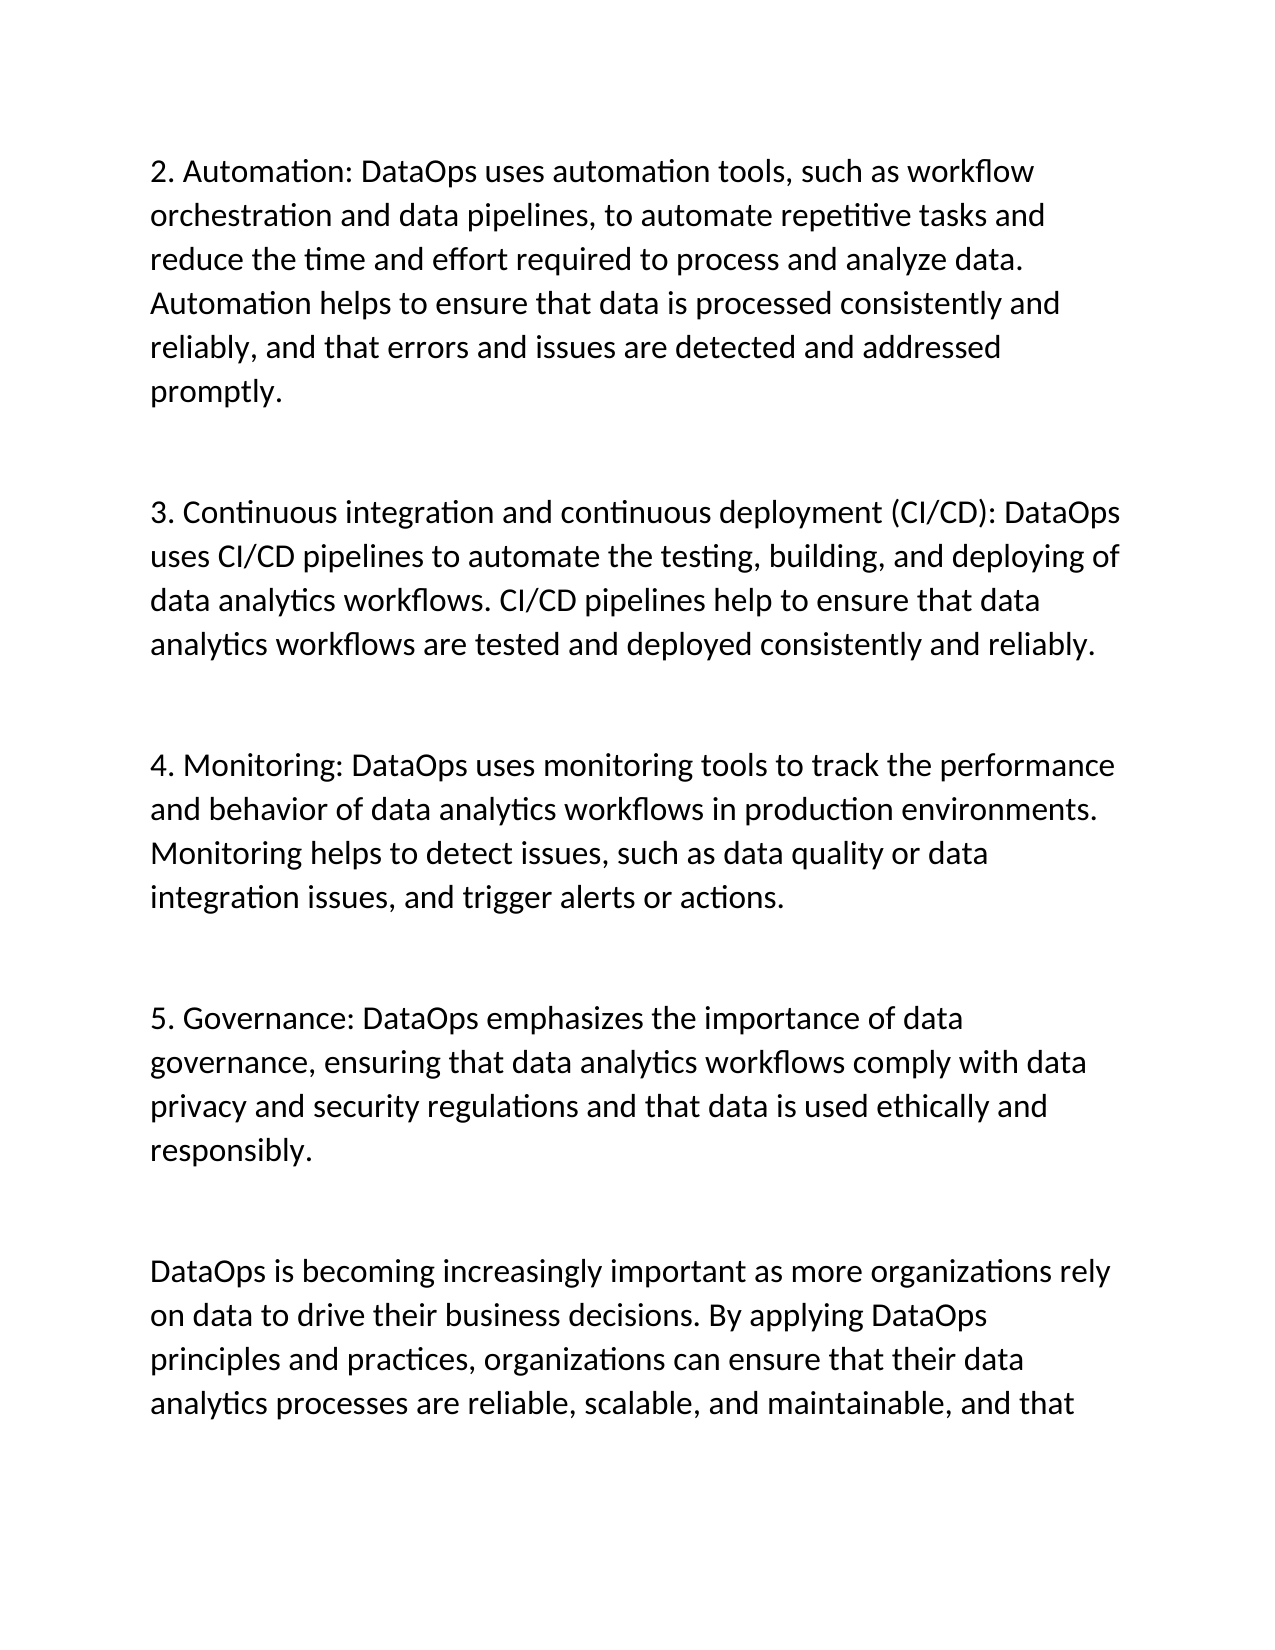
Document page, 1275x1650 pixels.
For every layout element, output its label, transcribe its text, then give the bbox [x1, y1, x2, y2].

text 3. Continuous integration and continuous deployment (CI/CD): DataOps uses CI/CD pipelines to automate the testing, building, and deploying of data analytics workflows. CI/CD pipelines help to ensure that data analytics workflows are tested and deployed consistently and reliably. [150, 491, 1125, 664]
text 4. Monitoring: DataOps uses monitoring tools to track the performance and behavior of data analytics workflows in production environments. Monitoring helps to detect issues, such as data quality or data integration issues, and trigger alerts or actions. [150, 744, 1125, 917]
text 2. Automation: DataOps uses automation tools, such as workflow orchestration and data pipelines, to automate repetitive tasks and reduce the time and effort required to process and analyze data. Automation helps to ensure that data is processed consistently and reliably, and that errors and issues are detected and addressed promptly. [150, 150, 1125, 411]
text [150, 1250, 1125, 1423]
text 5. Governance: DataOps emphasizes the importance of data governance, ensuring that data analytics workflows comply with data privacy and security regulations and that data is used ethically and responsibly. [150, 997, 1125, 1170]
